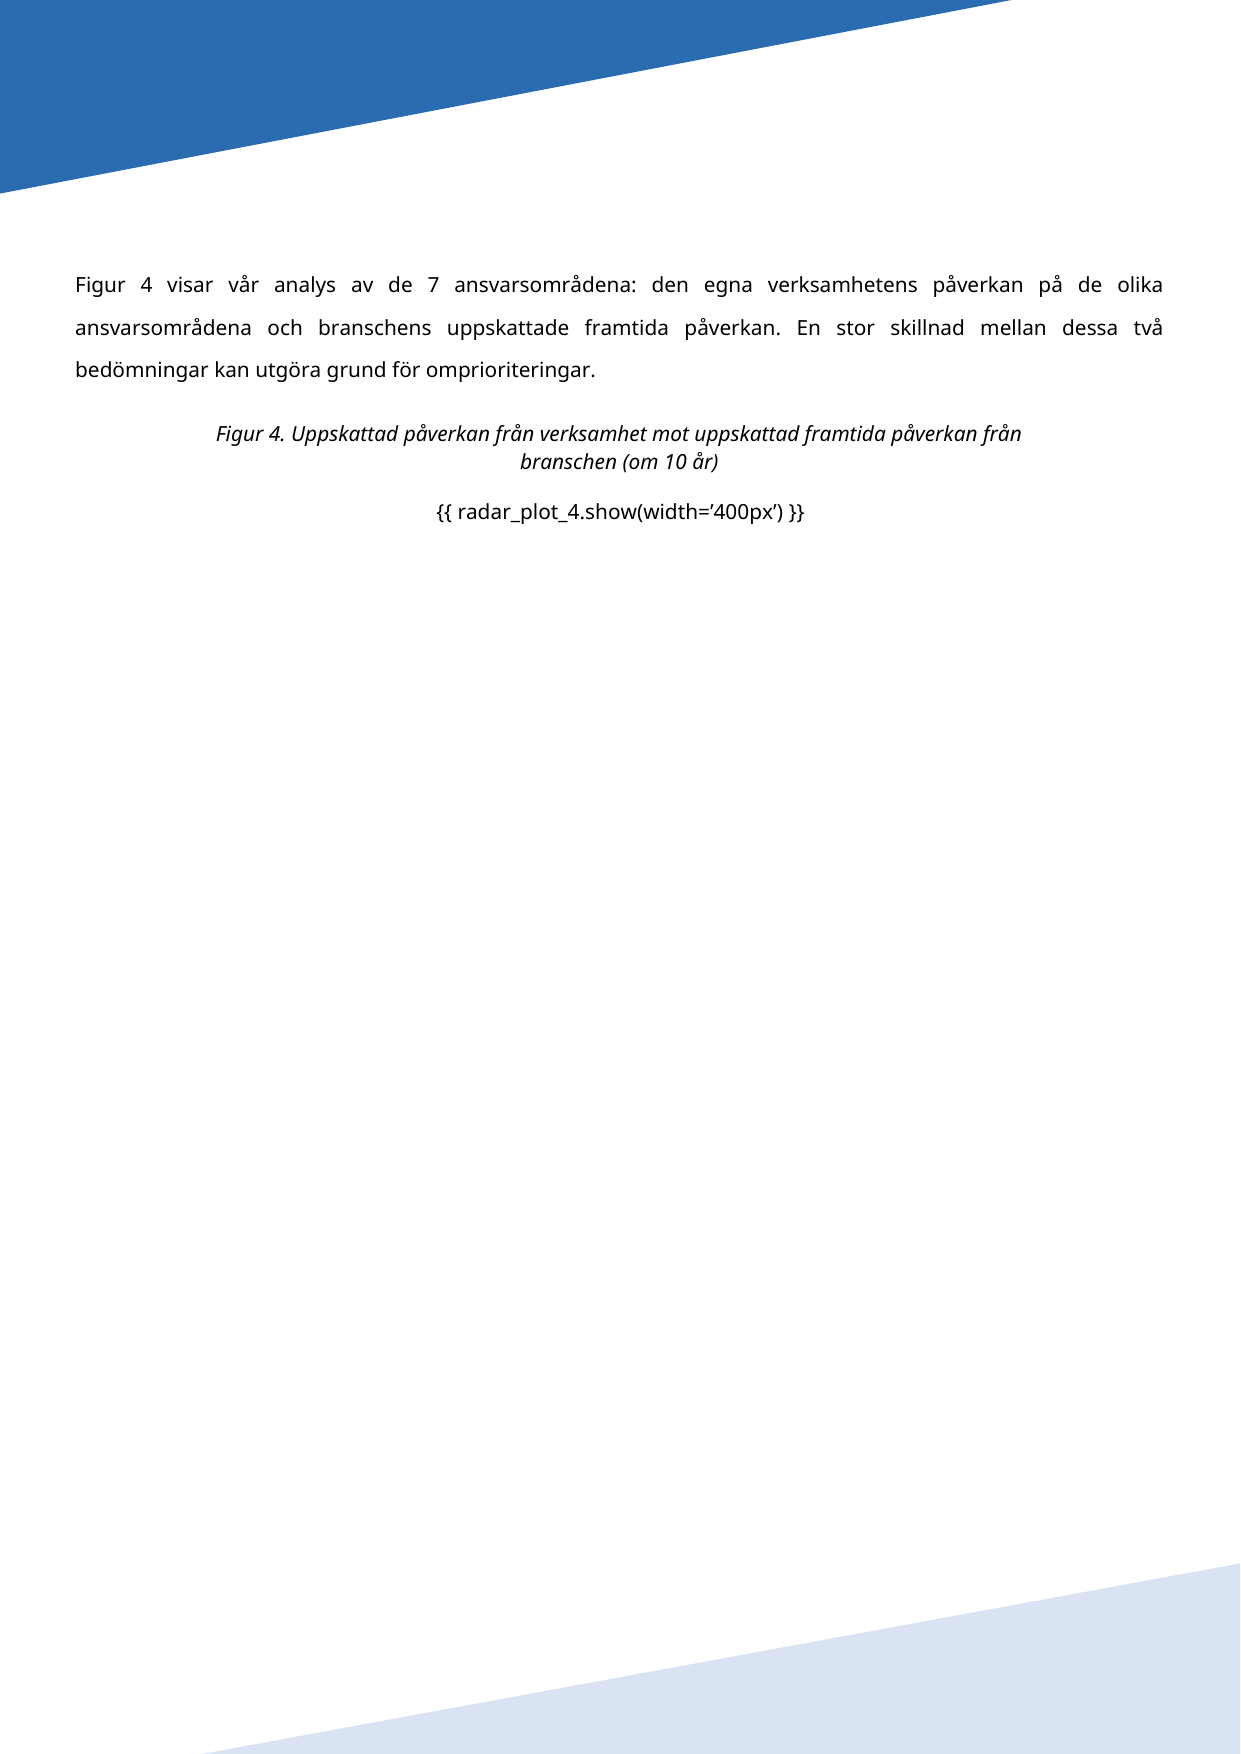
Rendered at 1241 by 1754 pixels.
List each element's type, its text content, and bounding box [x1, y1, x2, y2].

text Figur 4. Uppskattad påverkan från verksamhet mot uppskattad framtida påverkan från branschen (om 10 år) [193, 419, 1047, 476]
text {{ radar_plot_4.show(width=’400px’) }} [75, 497, 1165, 525]
text Figur 4 visar vår analys av de 7 ansvarsområdena: den egna verksamhetens påverkan på de olika ansvarsområdena och branschens uppskattade framtida påverkan. En stor skillnad mellan dessa två bedömningar kan utgöra grund för omprioriteringar. [75, 270, 1165, 384]
